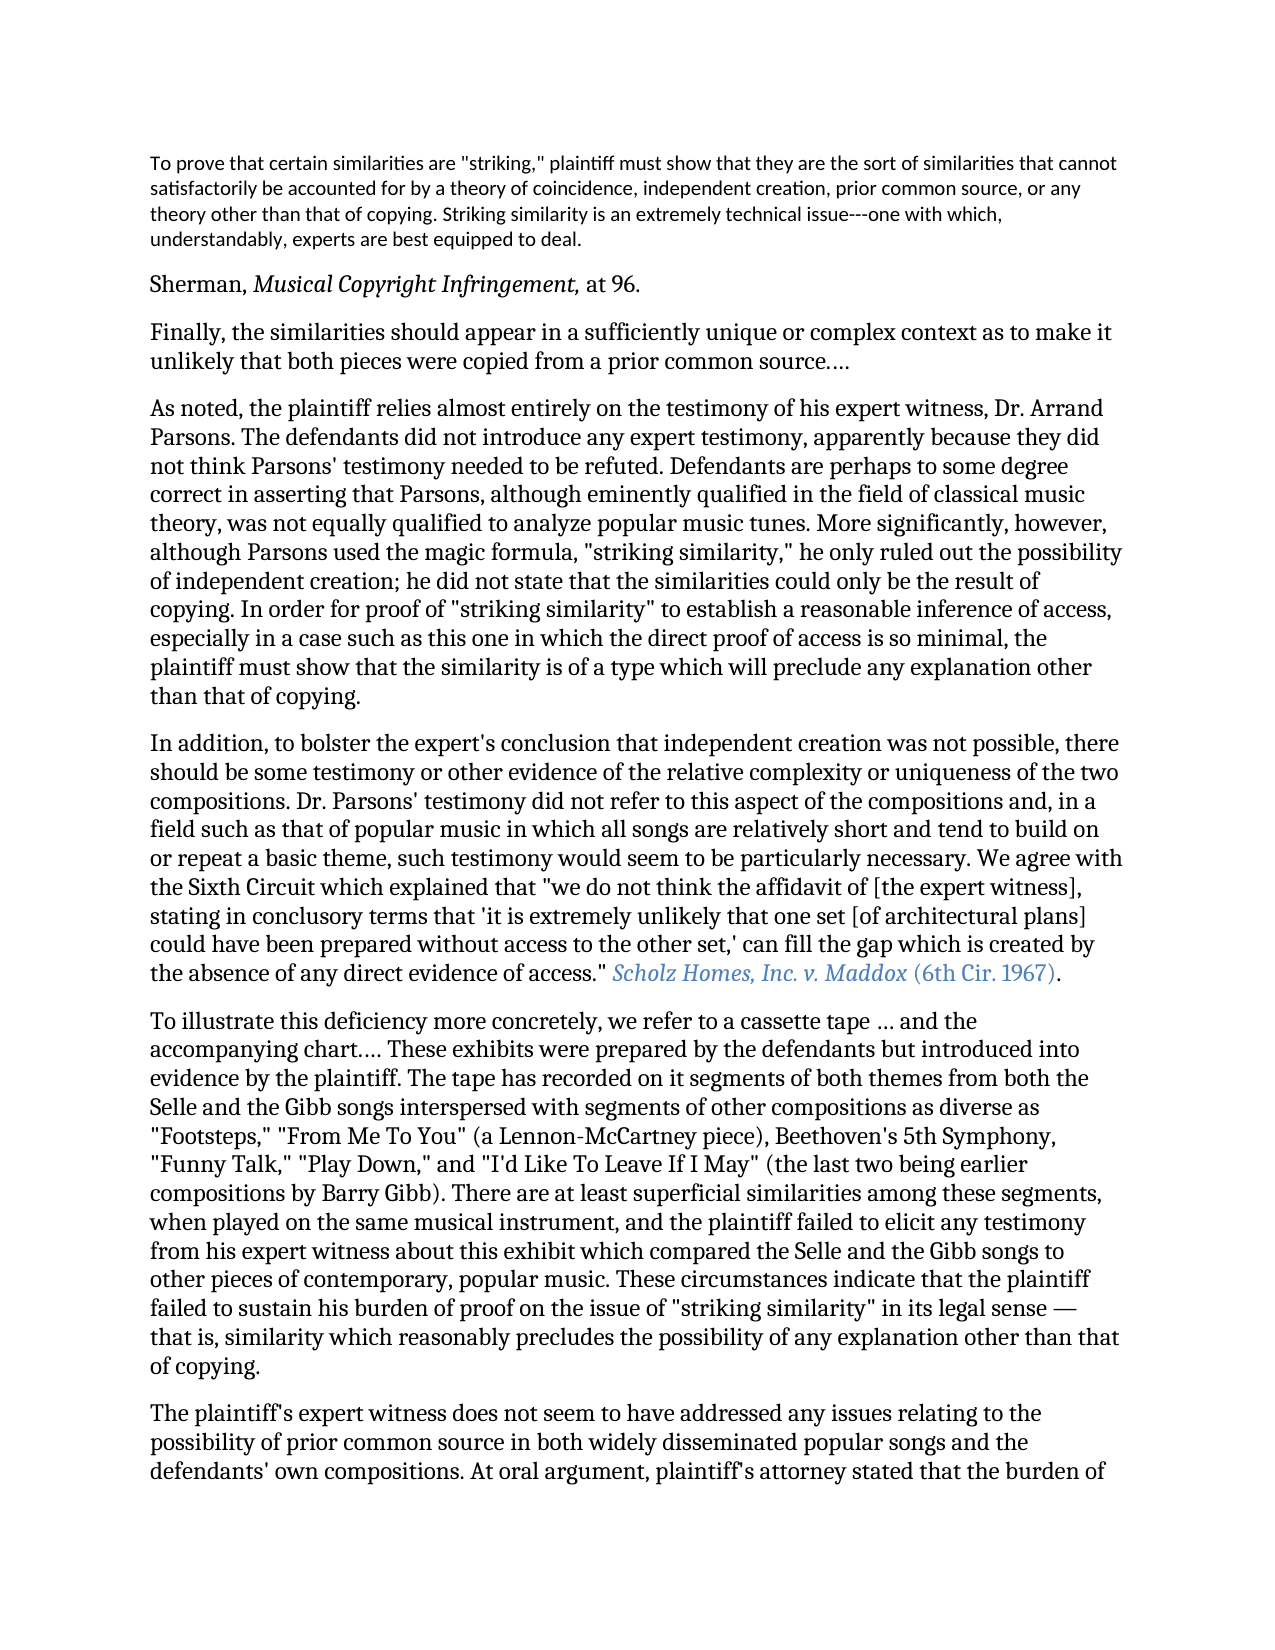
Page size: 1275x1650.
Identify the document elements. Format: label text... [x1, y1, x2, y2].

text In addition, to bolster the expert's conclusion that independent creation was not possible, there should be some testimony or other evidence of the relative complexity or uniqueness of the two compositions. Dr. Parsons' testimony did not refer to this aspect of the compositions and, in a field such as that of popular music in which all songs are relatively short and tend to build on or repeat a basic theme, such testimony would seem to be particularly necessary. We agree with the Sixth Circuit which explained that "we do not think the affidavit of [the expert witness], stating in conclusory terms that 'it is extremely unlikely that one set [of architectural plans] could have been prepared without access to the other set,' can fill the gap which is created by the absence of any direct evidence of access." Scholz Homes, Inc. v. Maddox (6th Cir. 1967). [150, 729, 1125, 988]
text Sherman, Musical Copyright Infringement, at 96. [150, 270, 1125, 299]
text Finally, the similarities should appear in a sufficiently unique or complex context as to make it unlikely that both pieces were copied from a prior common source.… [150, 318, 1125, 375]
text As noted, the plaintiff relies almost entirely on the testimony of his expert witness, Dr. Arrand Parsons. The defendants did not introduce any expert testimony, apparently because they did not think Parsons' testimony needed to be refuted. Defendants are perhaps to some degree correct in asserting that Parsons, although eminently qualified in the field of classical music theory, was not equally qualified to analyze popular music tunes. More significantly, however, although Parsons used the magic formula, "striking similarity," he only ruled out the possibility of independent creation; he did not state that the similarities could only be the result of copying. In order for proof of "striking similarity" to establish a reasonable inference of access, especially in a case such as this one in which the direct proof of access is so minimal, the plaintiff must show that the similarity is of a type which will preclude any explanation other than that of copying. [150, 394, 1125, 710]
text To prove that certain similarities are "striking," plaintiff must show that they are the sort of similarities that cannot satisfactorily be accounted for by a theory of coincidence, independent creation, prior common source, or any theory other than that of copying. Striking similarity is an extremely technical issue---one with which, understandably, experts are best equipped to deal. [150, 150, 1125, 252]
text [150, 1399, 1125, 1485]
text To illustrate this deficiency more concretely, we refer to a cassette tape … and the accompanying chart.… These exhibits were prepared by the defendants but introduced into evidence by the plaintiff. The tape has recorded on it segments of both themes from both the Selle and the Gibb songs interspersed with segments of other compositions as diverse as "Footsteps," "From Me To You" (a Lennon-McCartney piece), Beethoven's 5th Symphony, "Funny Talk," "Play Down," and "I'd Like To Leave If I May" (the last two being earlier compositions by Barry Gibb). There are at least superficial similarities among these segments, when played on the same musical instrument, and the plaintiff failed to elicit any testimony from his expert witness about this exhibit which compared the Selle and the Gibb songs to other pieces of contemporary, popular music. These circumstances indicate that the plaintiff failed to sustain his burden of proof on the issue of "striking similarity" in its legal sense — that is, similarity which reasonably precludes the possibility of any explanation other than that of copying. [150, 1007, 1125, 1380]
